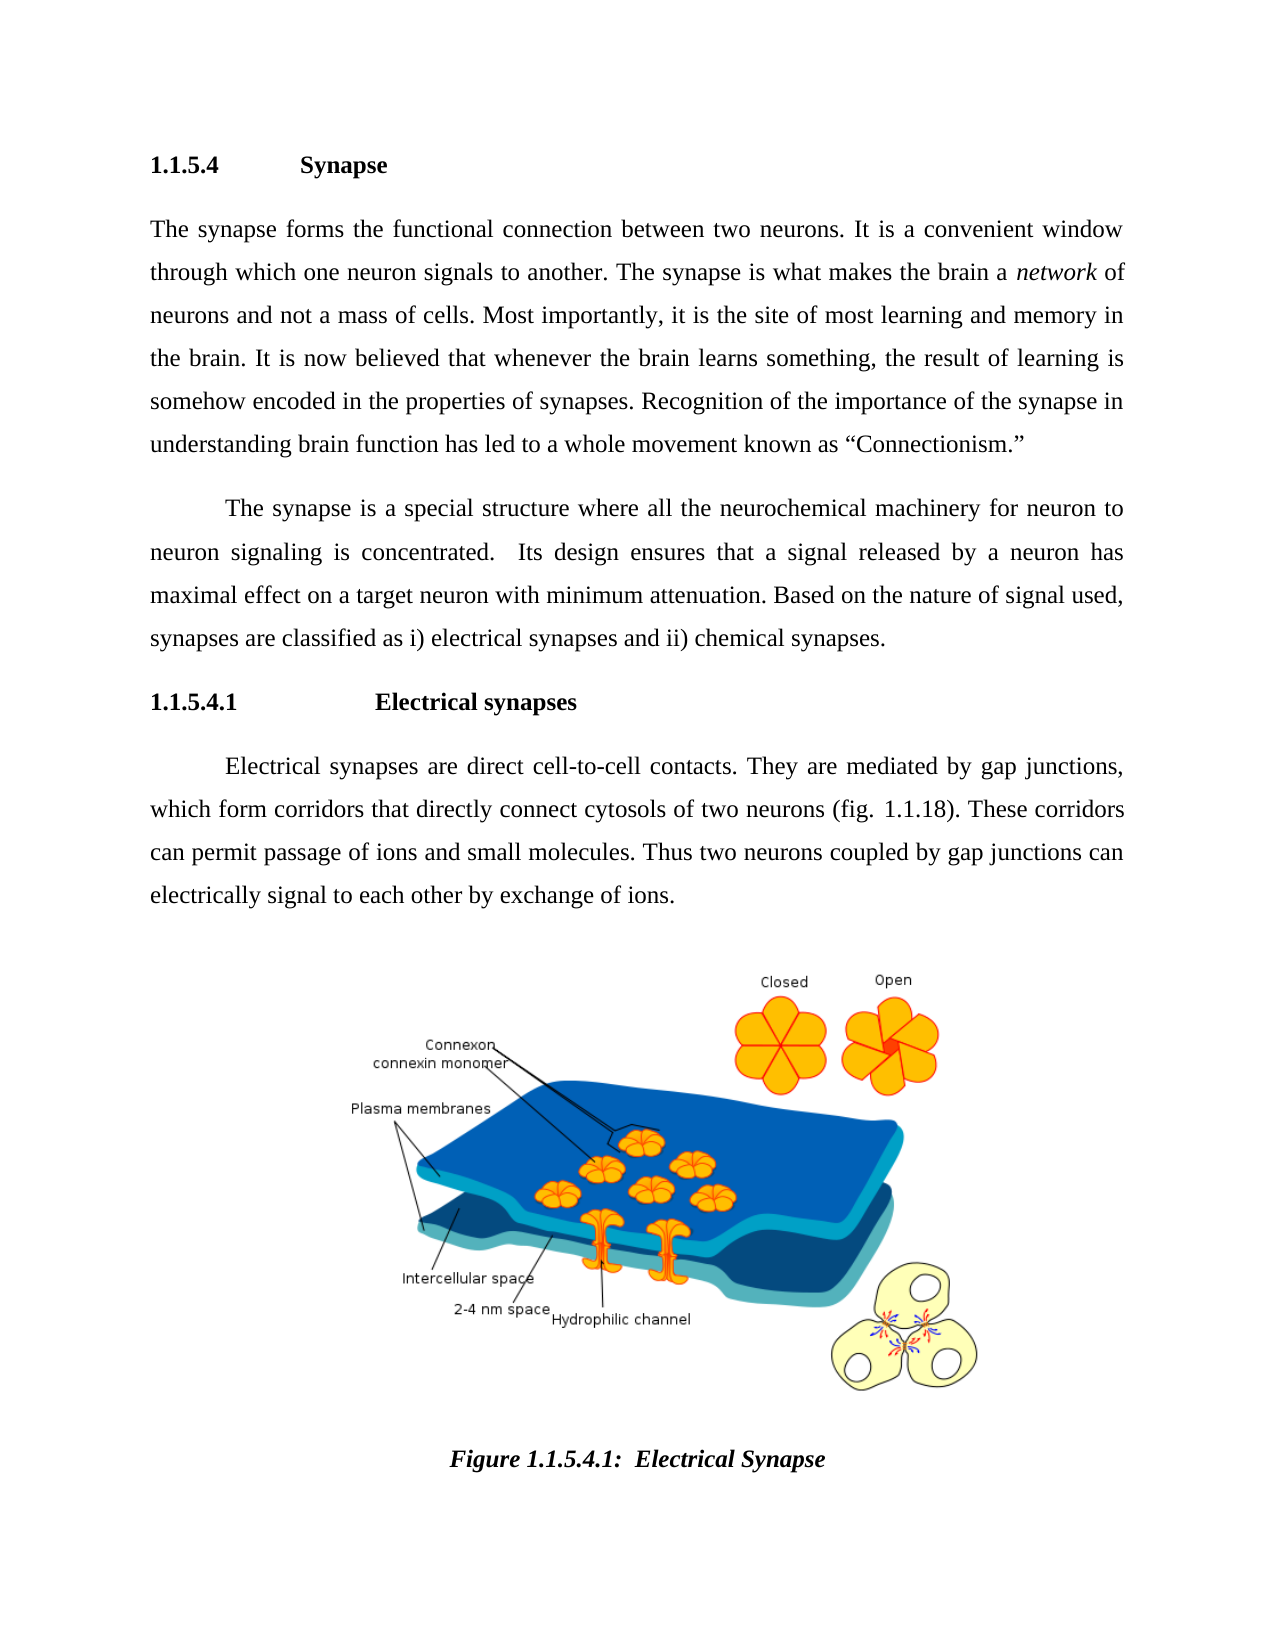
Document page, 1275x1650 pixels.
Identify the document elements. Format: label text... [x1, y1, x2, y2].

picture [343, 944, 1007, 1410]
text The synapse forms the functional connection between two neurons. It is a convenient window through which one neuron signals to another. The synapse is what makes the brain a network of neurons and not a mass of cells. Most importantly, it is the site of most learning and memory in the brain. It is now believed that whenever the brain learns something, the result of learning is somehow encoded in the properties of synapses. Recognition of the importance of the synapse in understanding brain function has led to a whole movement known as “Connectionism.” [150, 214, 1125, 458]
text 1.1.5.4.1 Electrical synapses [150, 687, 1125, 716]
text Electrical synapses are direct cell-to-cell contacts. They are mediated by gap junctions, which form corridors that directly connect cytosols of two neurons (fig. 1.1.18). These corridors can permit passage of ions and small molecules. Thus two neurons coupled by gap junctions can electrically signal to each other by exchange of ions. [150, 751, 1125, 909]
text 1.1.5.4 Synapse [150, 150, 1125, 179]
text The synapse is a special structure where all the neurochemical machinery for neuron to neuron signaling is concentrated. Its design ensures that a signal released by a neuron has maximal effect on a target neuron with minimum attenuation. Based on the nature of signal used, synapses are classified as i) electrical synapses and ii) chemical synapses. [150, 493, 1125, 652]
text Figure 1.1.5.4.1: Electrical Synapse [150, 1444, 1125, 1473]
